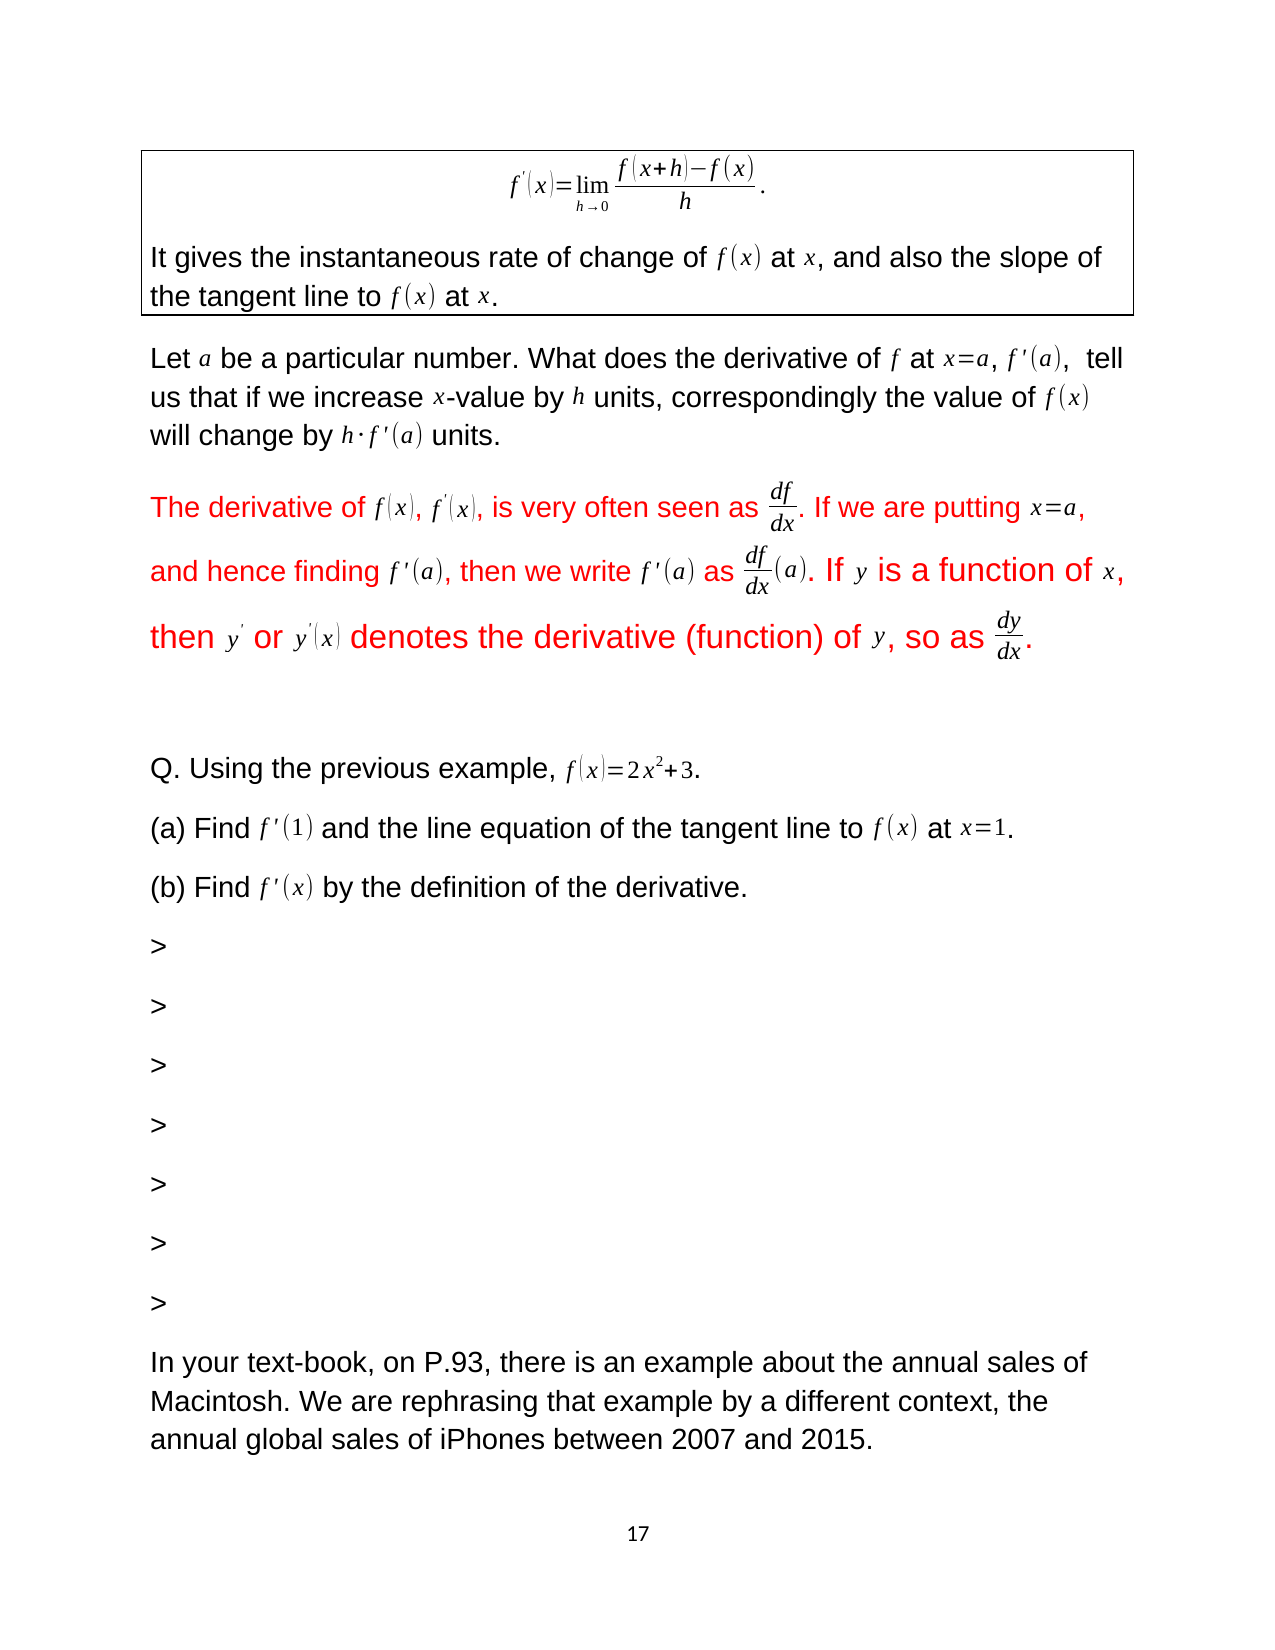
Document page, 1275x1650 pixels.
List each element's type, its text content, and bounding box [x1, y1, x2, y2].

text > [150, 1048, 1125, 1082]
text Q. Using the previous example, . [150, 751, 1125, 785]
text > [150, 1286, 1125, 1319]
text (b) Find by the definition of the derivative. [150, 870, 1125, 904]
text > [150, 1167, 1125, 1201]
text Let be a particular number. What does the derivative of at , , tell us that if we increase -value by units, correspondingly the value of will change by units. [150, 341, 1125, 452]
text It gives the instantaneous rate of change of at , and also the slope of the tangent line to at . [142, 237, 1133, 314]
text > [150, 1226, 1125, 1260]
text > [150, 929, 1125, 963]
text > [150, 989, 1125, 1022]
text (a) Find and the line equation of the tangent line to at . [150, 811, 1125, 844]
text > [150, 1108, 1125, 1141]
text In your text-book, on P.93, there is an example about the annual sales of Macintosh. We are rephrasing that example by a different context, the annual global sales of iPhones between 2007 and 2015. [150, 1345, 1125, 1456]
text The derivative of , , is very often seen as . If we are putting , and hence finding , then we write as . If is a function of , then or denotes the derivative (function) of , so as . [150, 478, 1125, 665]
